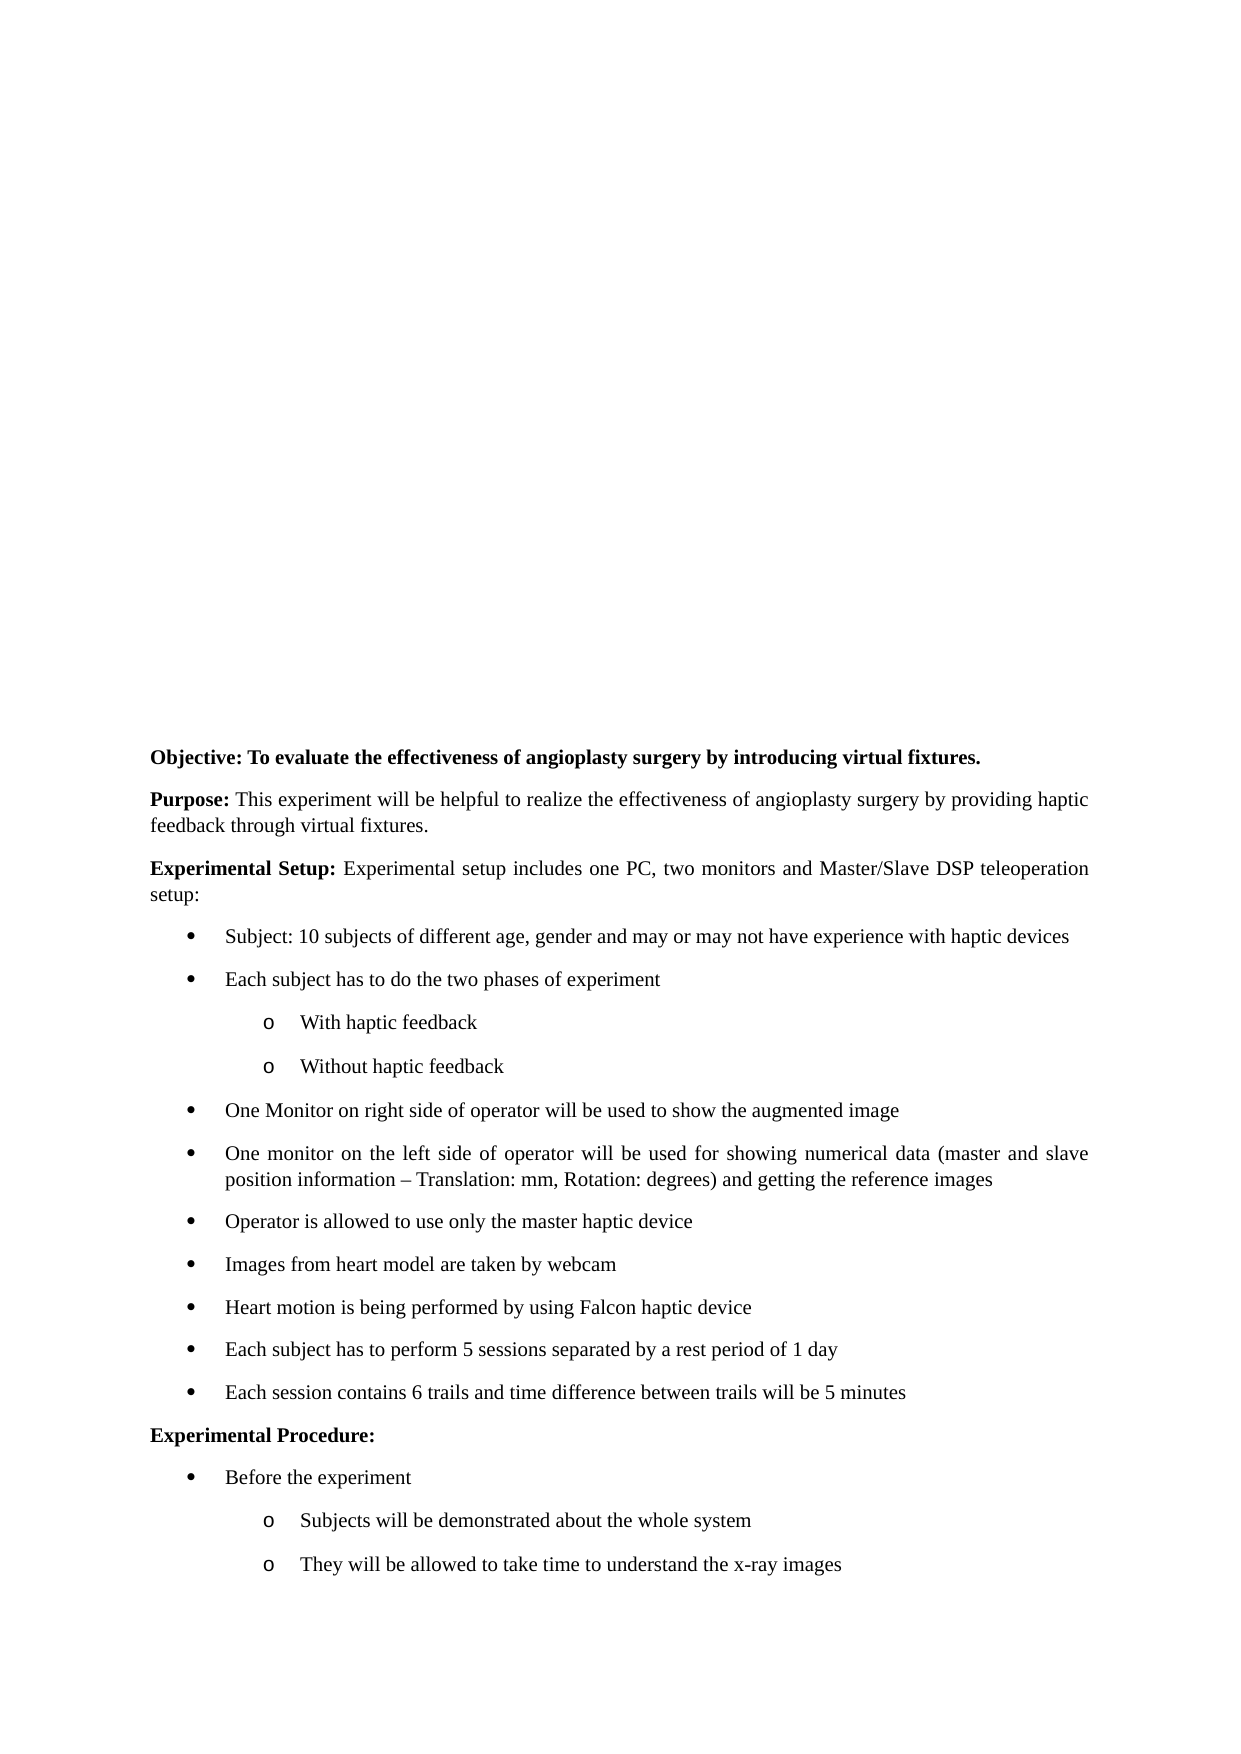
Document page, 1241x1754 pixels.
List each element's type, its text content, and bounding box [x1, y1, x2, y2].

list Heart motion is being performed by using Falcon haptic device [187, 1295, 1090, 1319]
list They will be allowed to take time to understand the x-ray images [262, 1552, 1090, 1578]
text Objective: To evaluate the effectiveness of angioplasty surgery by introducing virtual fixtures. [150, 745, 1090, 769]
list One monitor on the left side of operator will be used for showing numerical data (master and slave position information – Translation: mm, Rotation: degrees) and getting the reference images [187, 1141, 1090, 1191]
list Subjects will be demonstrated about the whole system [262, 1508, 1090, 1533]
list Each session contains 6 trails and time difference between trails will be 5 minutes [187, 1380, 1090, 1404]
list Operator is allowed to use only the master haptic device [187, 1209, 1090, 1233]
list With haptic feedback [262, 1009, 1090, 1035]
list Subject: 10 subjects of different age, gender and may or may not have experience with haptic devices [187, 924, 1090, 948]
list Before the experiment [187, 1465, 1090, 1489]
list Each subject has to do the two phases of experiment [187, 967, 1090, 991]
list One Monitor on right side of operator will be used to show the augmented image [187, 1098, 1090, 1122]
text Experimental Procedure: [150, 1422, 1090, 1447]
text Experimental Setup: Experimental setup includes one PC, two monitors and Master/Slave DSP teleoperation setup: [150, 856, 1090, 906]
text Purpose: This experiment will be helpful to realize the effectiveness of angioplasty surgery by providing haptic feedback through virtual fixtures. [150, 787, 1090, 837]
list Images from heart model are taken by webcam [187, 1252, 1090, 1276]
list Each subject has to perform 5 sessions separated by a rest period of 1 day [187, 1337, 1090, 1361]
list Without haptic feedback [262, 1054, 1090, 1080]
